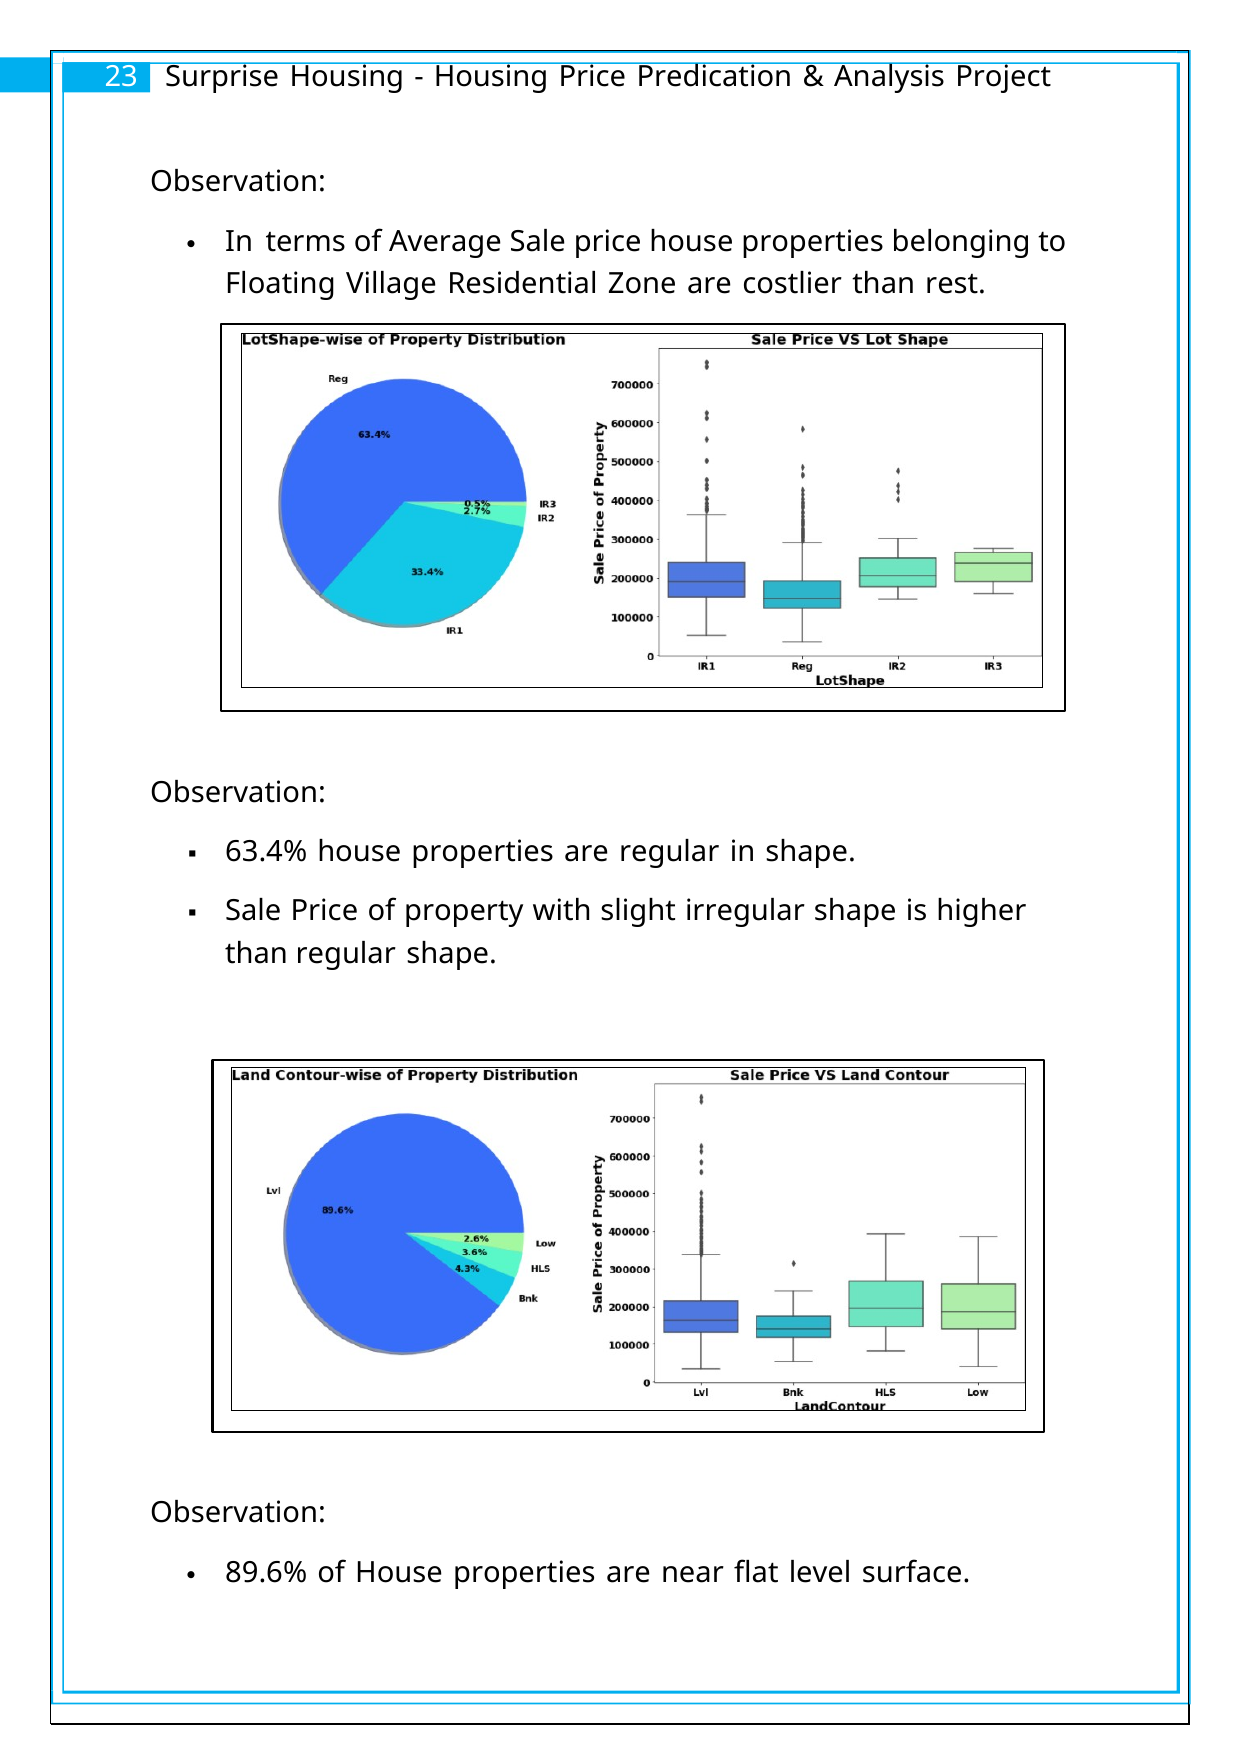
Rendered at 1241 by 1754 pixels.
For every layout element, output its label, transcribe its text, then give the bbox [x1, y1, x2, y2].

text Observation: [150, 161, 1102, 200]
picture [242, 334, 1042, 687]
list Surprise Housing - Housing Price Predication & Analysis Project [104, 56, 1102, 95]
picture [232, 1068, 1025, 1410]
list In terms of Average Sale price house properties belonging to Floating Village Residential Zone are costlier than rest. [187, 220, 1089, 302]
list 89.6% of House properties are near flat level surface. [187, 1551, 1102, 1591]
list 63.4% house properties are regular in shape. [187, 830, 1102, 870]
text Observation: [150, 771, 1102, 811]
text Observation: [150, 1492, 1102, 1531]
list Sale Price of property with slight irregular shape is higher than regular shape. [187, 889, 1089, 972]
